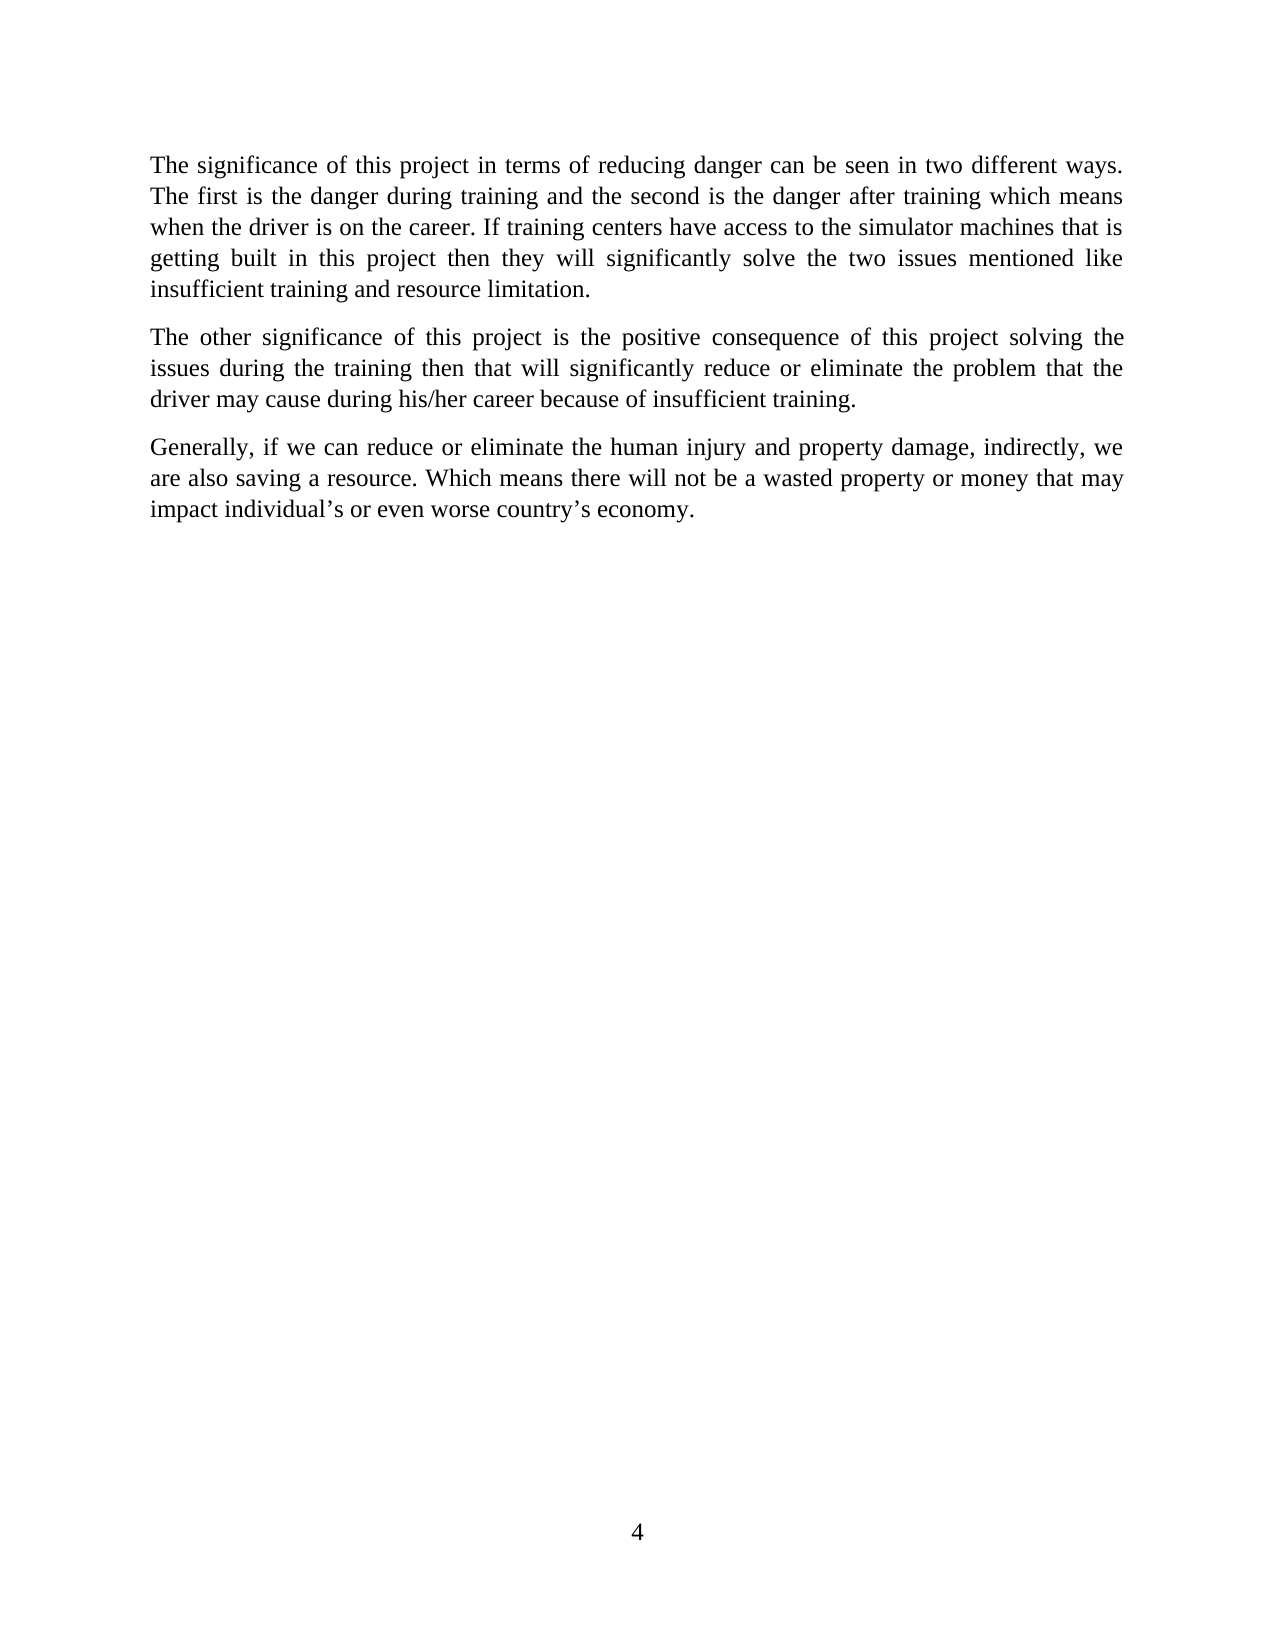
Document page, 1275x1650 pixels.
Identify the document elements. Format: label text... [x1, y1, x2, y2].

text The other significance of this project is the positive consequence of this project solving the issues during the training then that will significantly reduce or eliminate the problem that the driver may cause during his/her career because of insufficient training. [150, 322, 1125, 413]
text The significance of this project in terms of reducing danger can be seen in two different ways. The first is the danger during training and the second is the danger after training which means when the driver is on the career. If training centers have access to the simulator machines that is getting built in this project then they will significantly solve the two issues mentioned like insufficient training and resource limitation. [150, 150, 1125, 303]
text Generally, if we can reduce or eliminate the human injury and property damage, indirectly, we are also saving a resource. Which means there will not be a wasted property or money that may impact individual’s or even worse country’s economy. [150, 432, 1125, 522]
